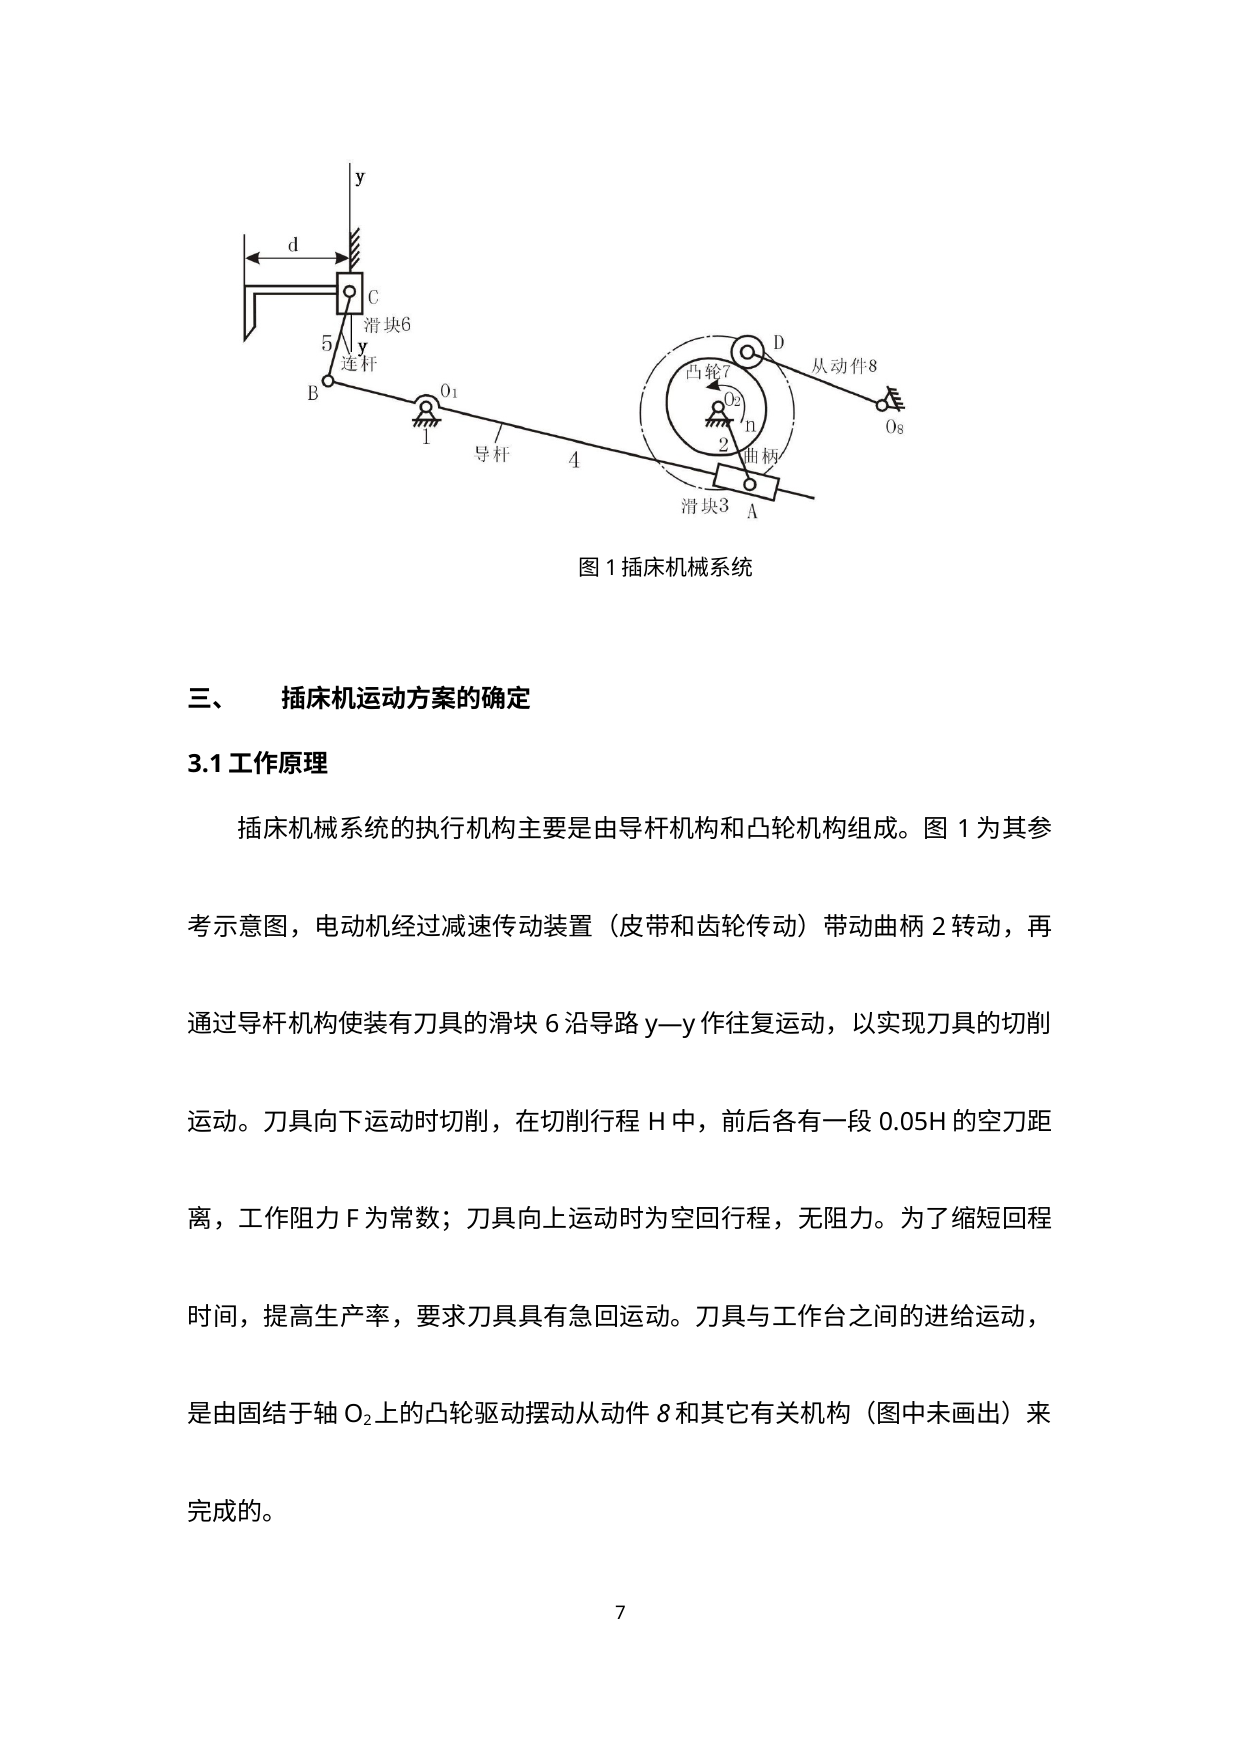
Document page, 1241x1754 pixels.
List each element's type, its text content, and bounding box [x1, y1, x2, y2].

text 插床机械系统的执行机构主要是由导杆机构和凸轮机构组成。图1为其参考示意图，电动机经过减速传动装置（皮带和齿轮传动）带动曲柄2转动，再通过导杆机构使装有刀具的滑块6沿导路y—y作往复运动，以实现刀具的切削运动。刀具向下运动时切削，在切削行程H中，前后各有一段0.05H的空刀距离，工作阻力F为常数；刀具向上运动时为空回行程，无阻力。为了缩短回程时间，提高生产率，要求刀具具有急回运动。刀具与工作台之间的进给运动，是由固结于轴O2上的凸轮驱动摆动从动件8和其它有关机构（图中未画出）来完成的。 [187, 794, 1053, 1542]
picture [231, 159, 926, 535]
list 插床机运动方案的确定 [187, 664, 1053, 729]
text 图1插床机械系统 [187, 550, 1053, 582]
text 3.1工作原理 [187, 729, 1053, 794]
